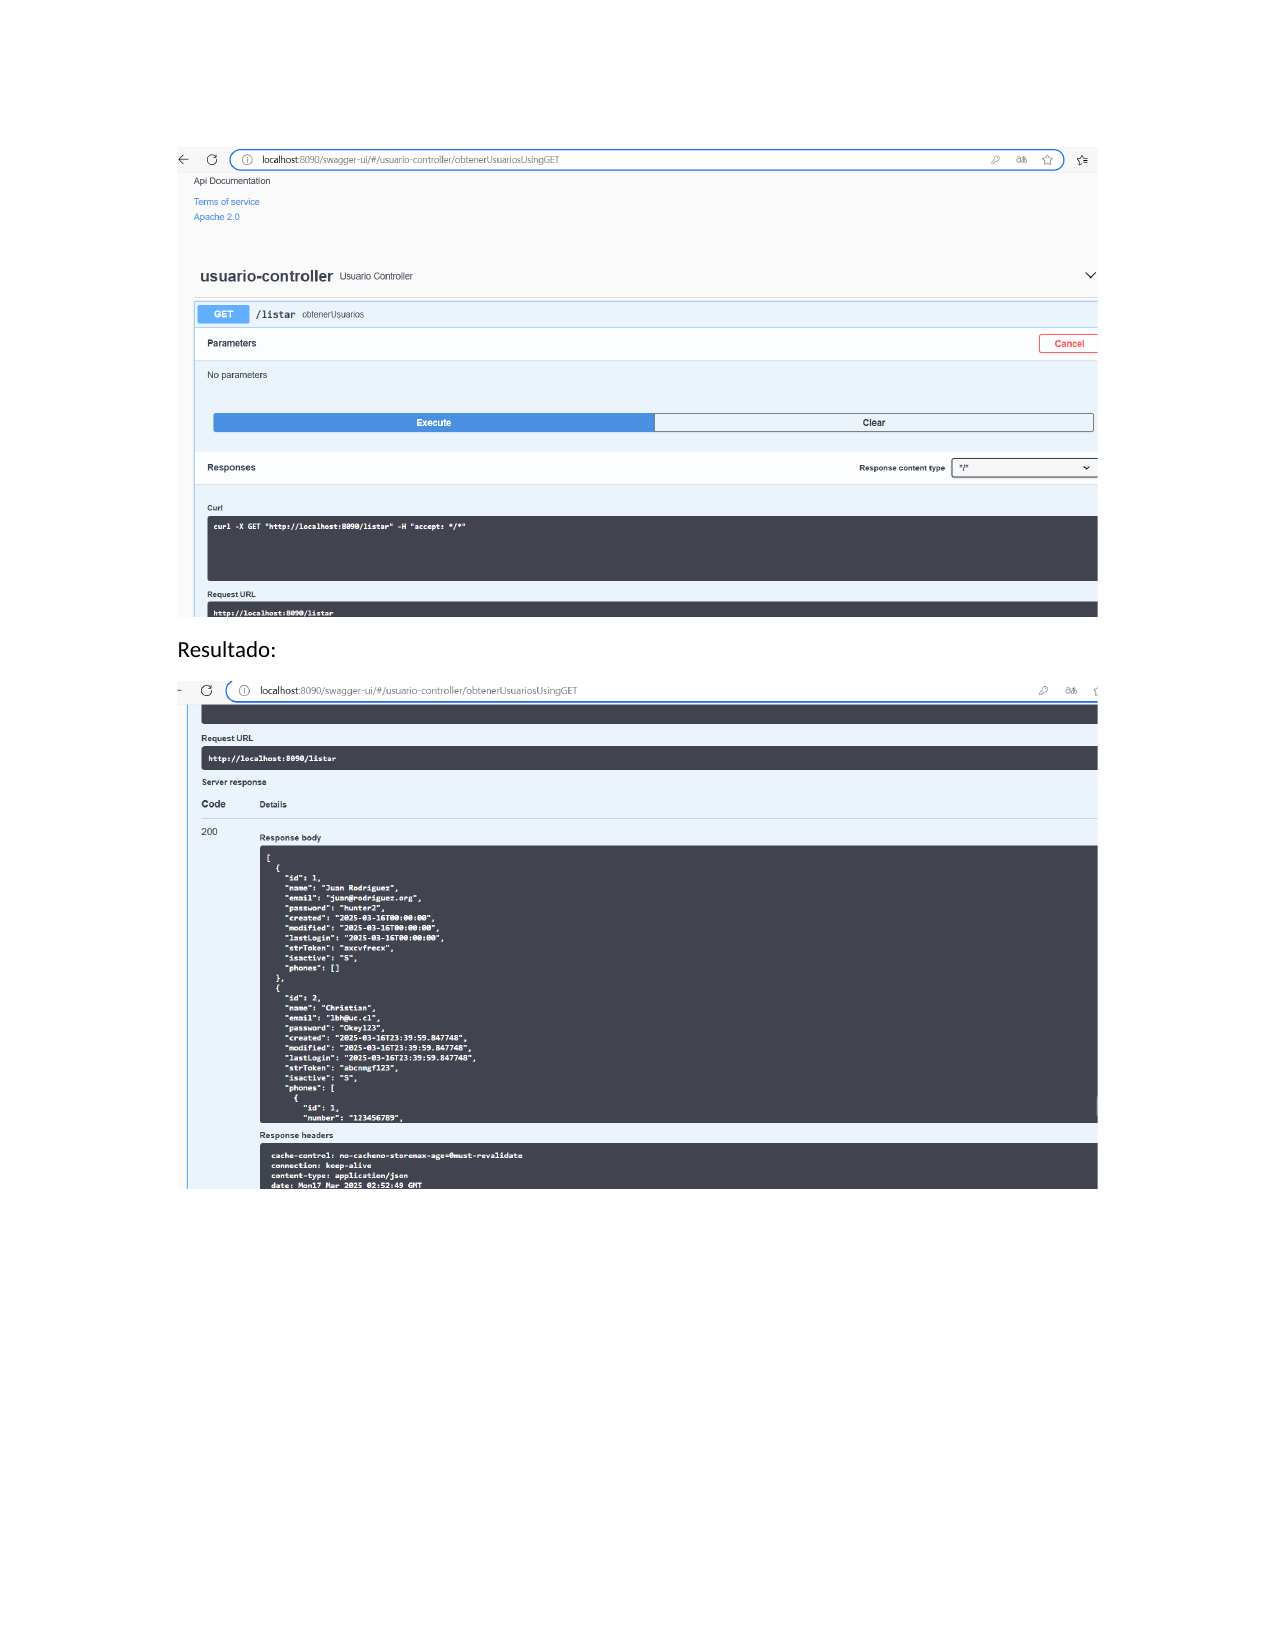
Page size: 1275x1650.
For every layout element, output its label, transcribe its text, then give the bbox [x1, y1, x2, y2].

text Resultado: [177, 635, 1098, 663]
picture [177, 147, 1098, 617]
picture [177, 681, 1098, 1189]
